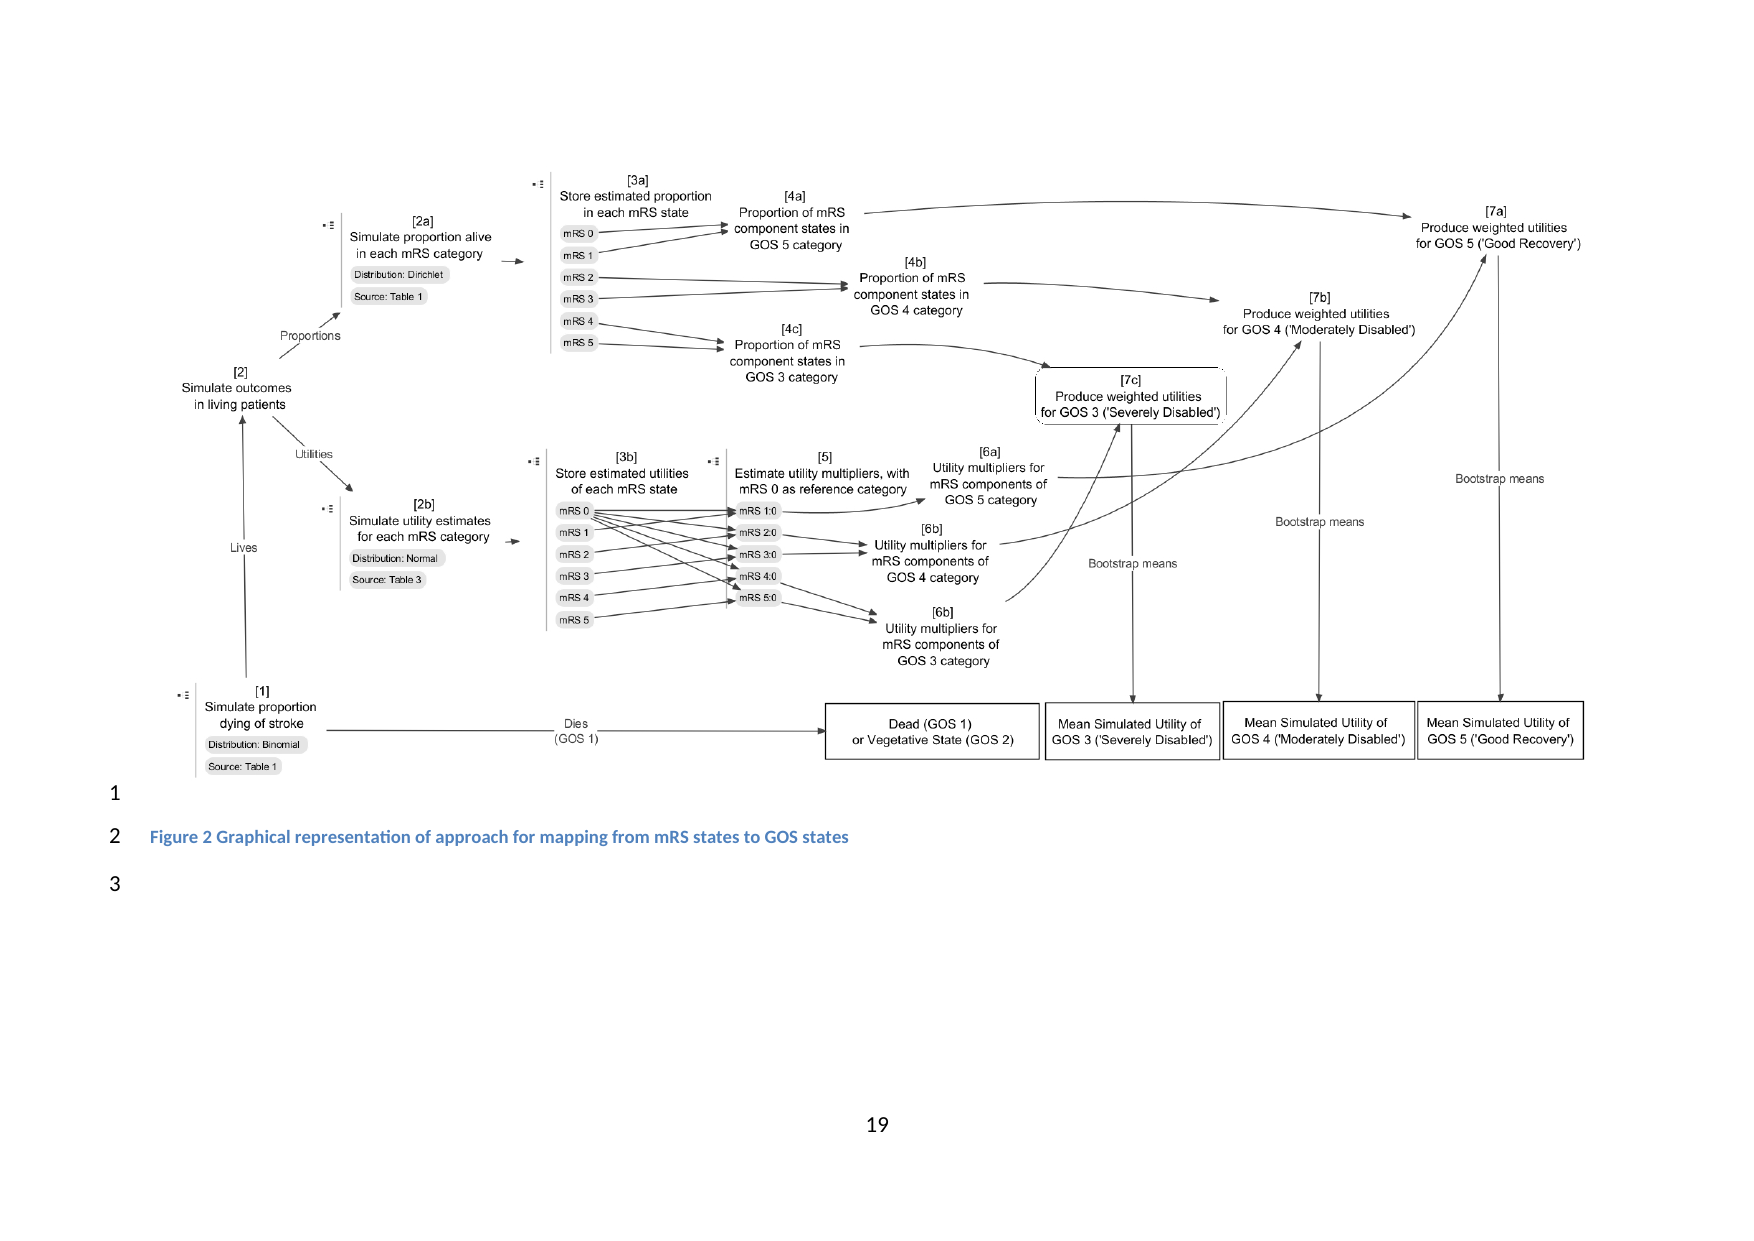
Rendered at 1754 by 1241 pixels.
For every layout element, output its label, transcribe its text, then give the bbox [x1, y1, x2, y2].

picture [150, 150, 1602, 800]
